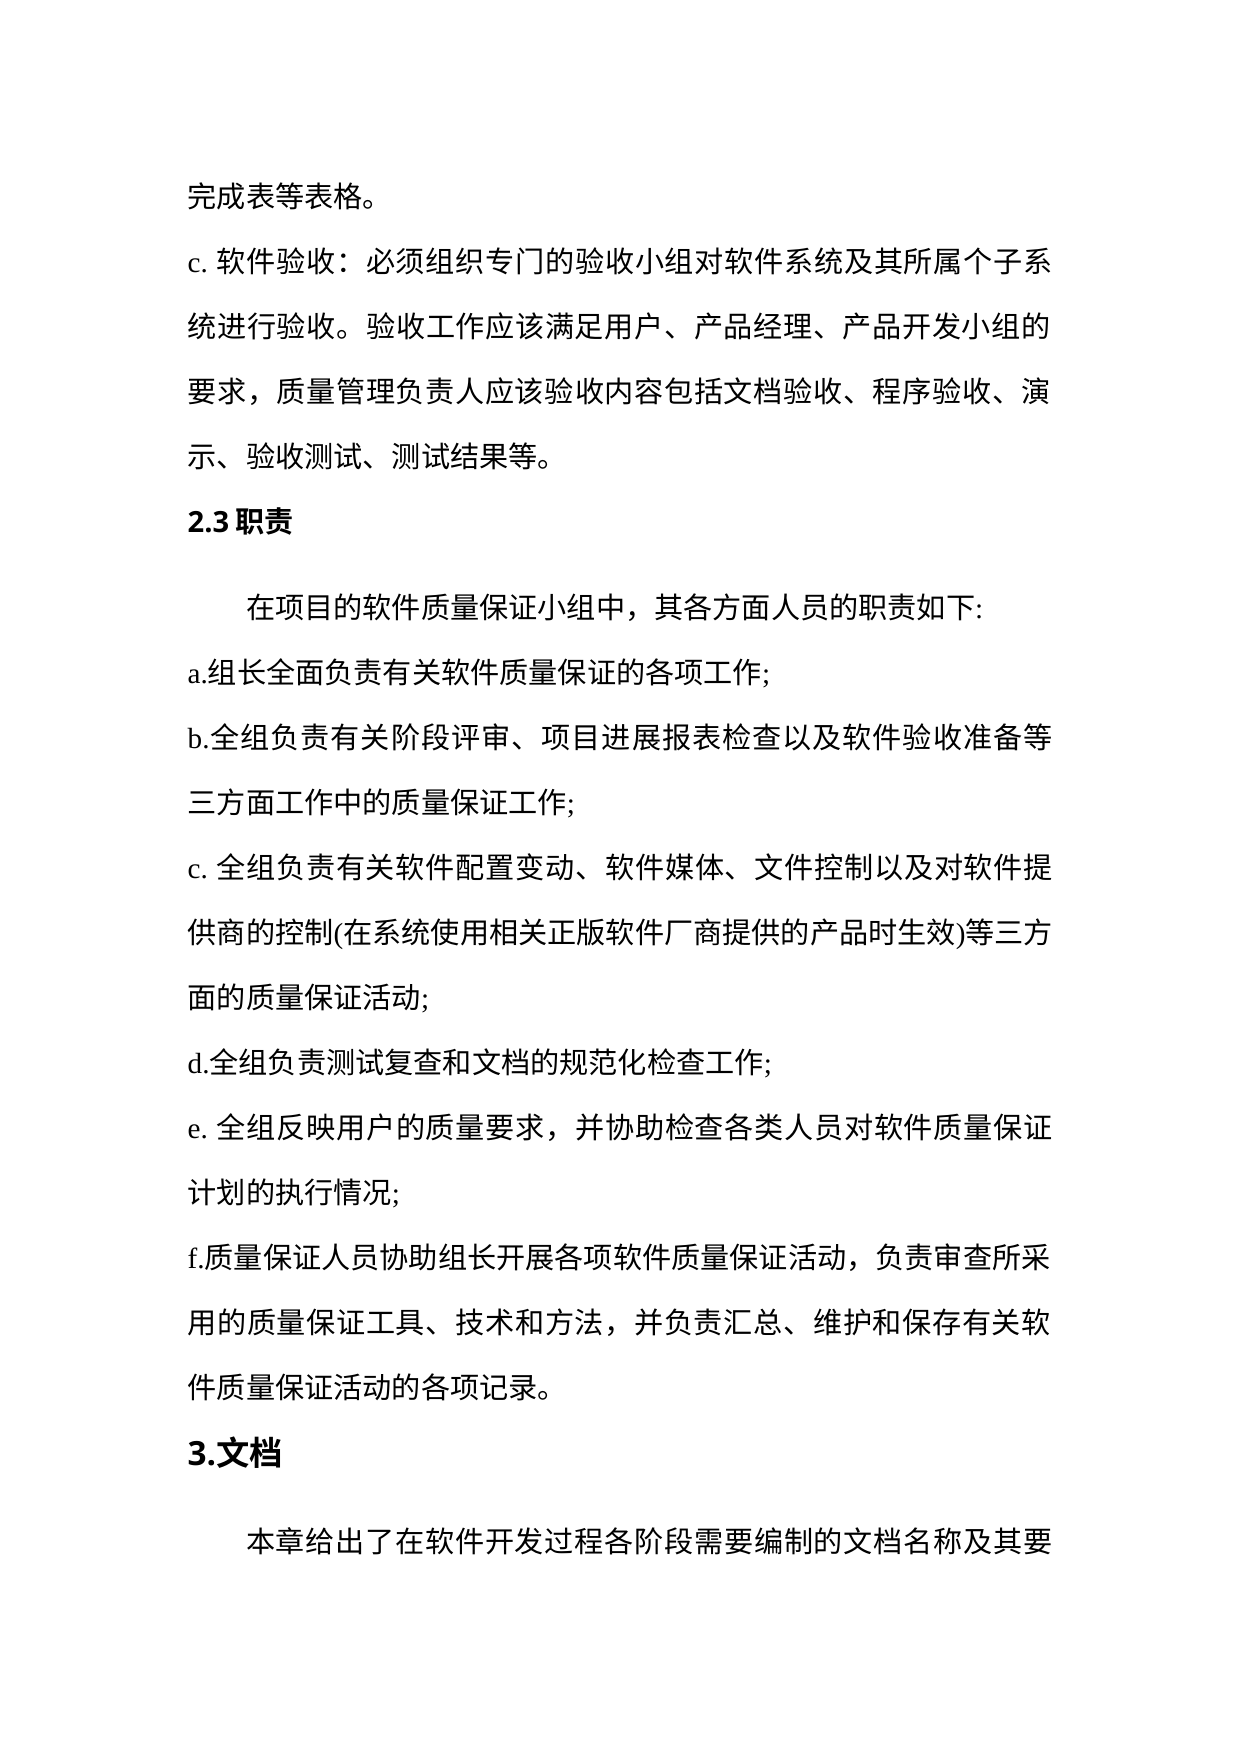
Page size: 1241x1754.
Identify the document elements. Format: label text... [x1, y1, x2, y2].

text e. 全组反映用户的质量要求，并协助检查各类人员对软件质量保证计划的执行情况; [187, 1093, 1053, 1223]
text b.全组负责有关阶段评审、项目进展报表检查以及软件验收准备等三方面工作中的质量保证工作; [187, 703, 1053, 833]
text f.质量保证人员协助组长开展各项软件质量保证活动，负责审查所采用的质量保证工具、技术和方法，并负责汇总、维护和保存有关软件质量保证活动的各项记录。 [187, 1223, 1053, 1418]
text c. 全组负责有关软件配置变动、软件媒体、文件控制以及对软件提供商的控制(在系统使用相关正版软件厂商提供的产品时生效)等三方面的质量保证活动; [187, 833, 1053, 1028]
subtitle 2.3职责 [187, 487, 1053, 552]
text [187, 1507, 1053, 1572]
text 在项目的软件质量保证小组中，其各方面人员的职责如下: [187, 573, 1053, 638]
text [187, 162, 1053, 227]
text c. 软件验收：必须组织专门的验收小组对软件系统及其所属个子系统进行验收。验收工作应该满足用户、产品经理、产品开发小组的要求，质量管理负责人应该验收内容包括文档验收、程序验收、演示、验收测试、测试结果等。 [187, 227, 1053, 487]
text d.全组负责测试复查和文档的规范化检查工作; [187, 1028, 1053, 1093]
text a.组长全面负责有关软件质量保证的各项工作; [187, 638, 1053, 703]
subtitle 3.文档 [187, 1418, 1053, 1483]
